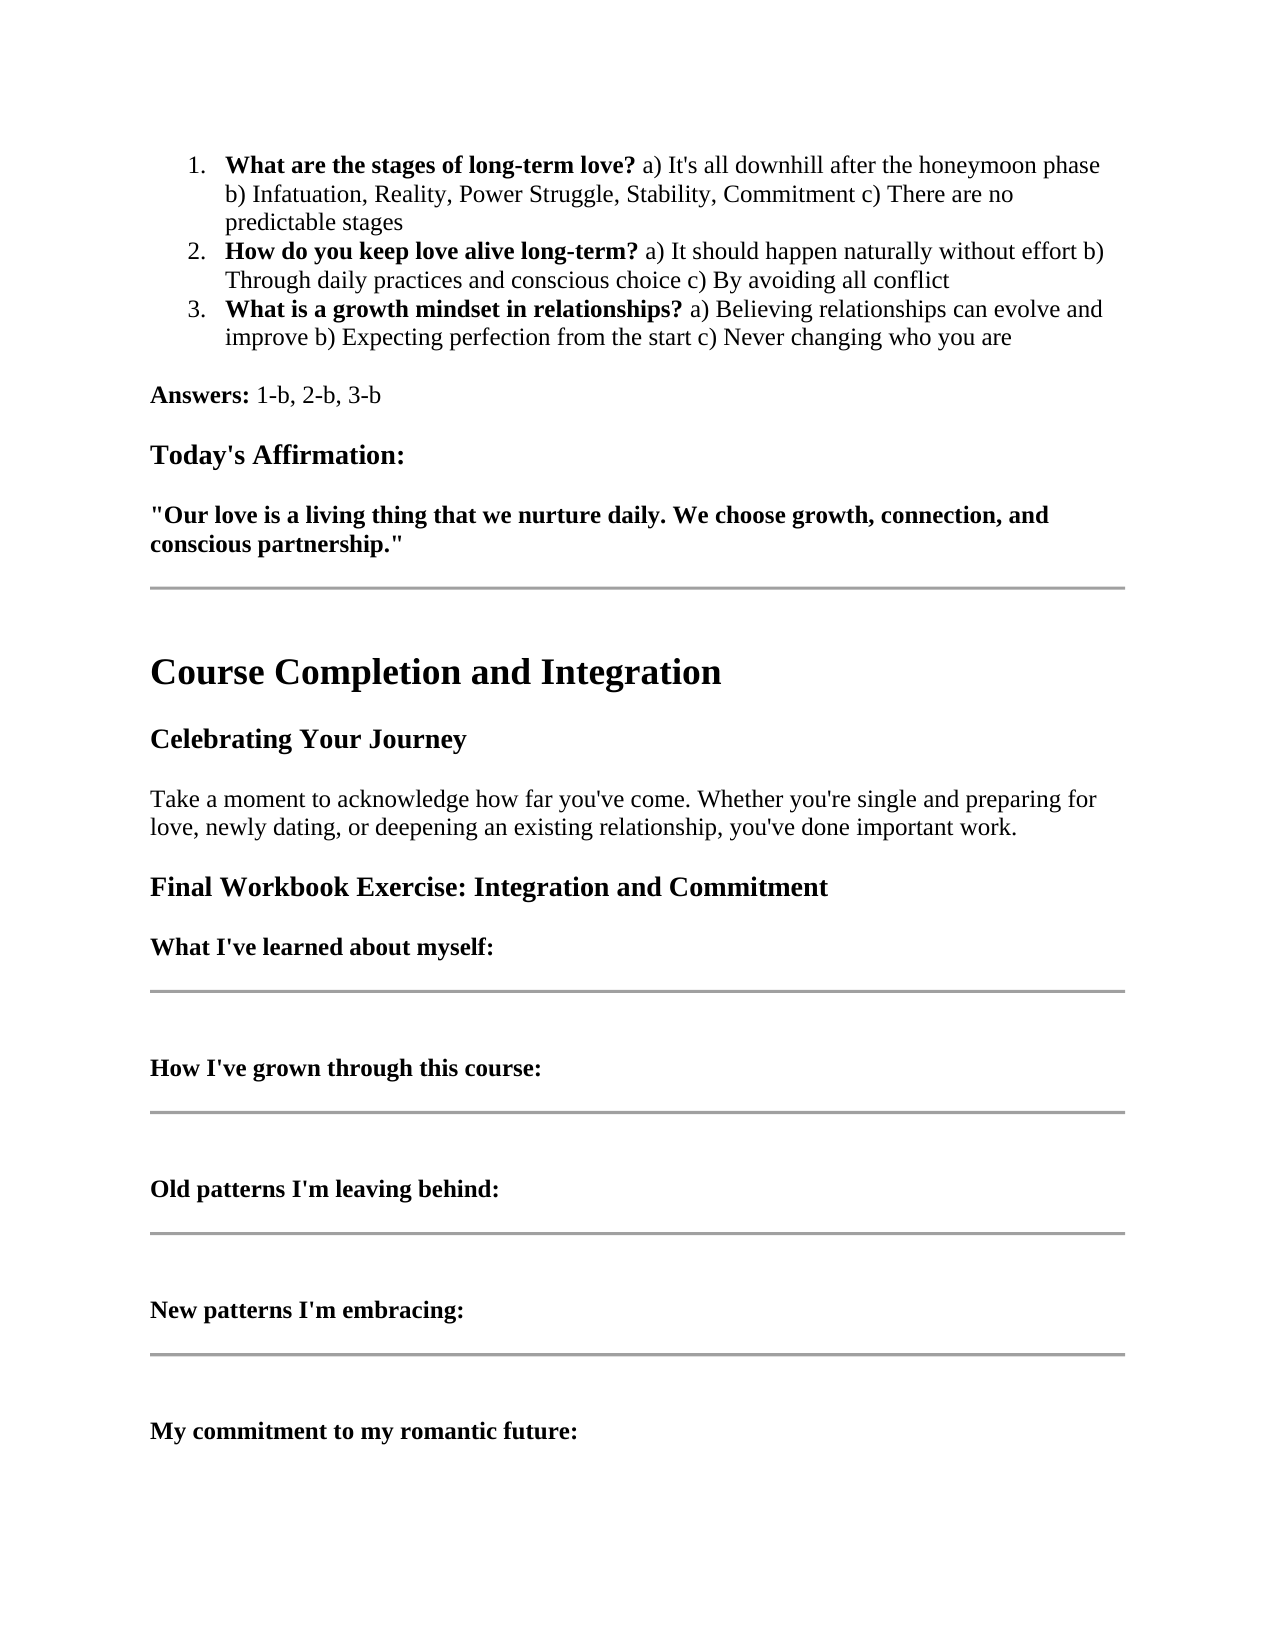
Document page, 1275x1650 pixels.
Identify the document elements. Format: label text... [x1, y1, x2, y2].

list How do you keep love alive long-term? a) It should happen naturally without effort b) Through daily practices and conscious choice c) By avoiding all conflict [187, 236, 1125, 294]
text Answers: 1-b, 2-b, 3-b [150, 380, 1125, 409]
text My commitment to my romantic future: [150, 1416, 1125, 1445]
list What are the stages of long-term love? a) It's all downhill after the honeymoon phase b) Infatuation, Reality, Power Struggle, Stability, Commitment c) There are no predictable stages [187, 150, 1125, 236]
text Final Workbook Exercise: Integration and Commitment [150, 870, 1125, 903]
text Today's Affirmation: [150, 438, 1125, 471]
text Take a moment to acknowledge how far you've come. Whether you're single and preparing for love, newly dating, or deepening an existing relationship, you've done important work. [150, 784, 1125, 841]
text How I've grown through this course: [150, 1053, 1125, 1082]
text Old patterns I'm leaving behind: [150, 1174, 1125, 1203]
text Celebrating Your Journey [150, 722, 1125, 754]
text Course Completion and Integration [150, 650, 1125, 693]
text What I've learned about myself: [150, 932, 1125, 961]
text "Our love is a living thing that we nurture daily. We choose growth, connection, and conscious partnership." [150, 500, 1125, 557]
list What is a growth mindset in relationships? a) Believing relationships can evolve and improve b) Expecting perfection from the start c) Never changing who you are [187, 294, 1125, 351]
text New patterns I'm embracing: [150, 1295, 1125, 1324]
